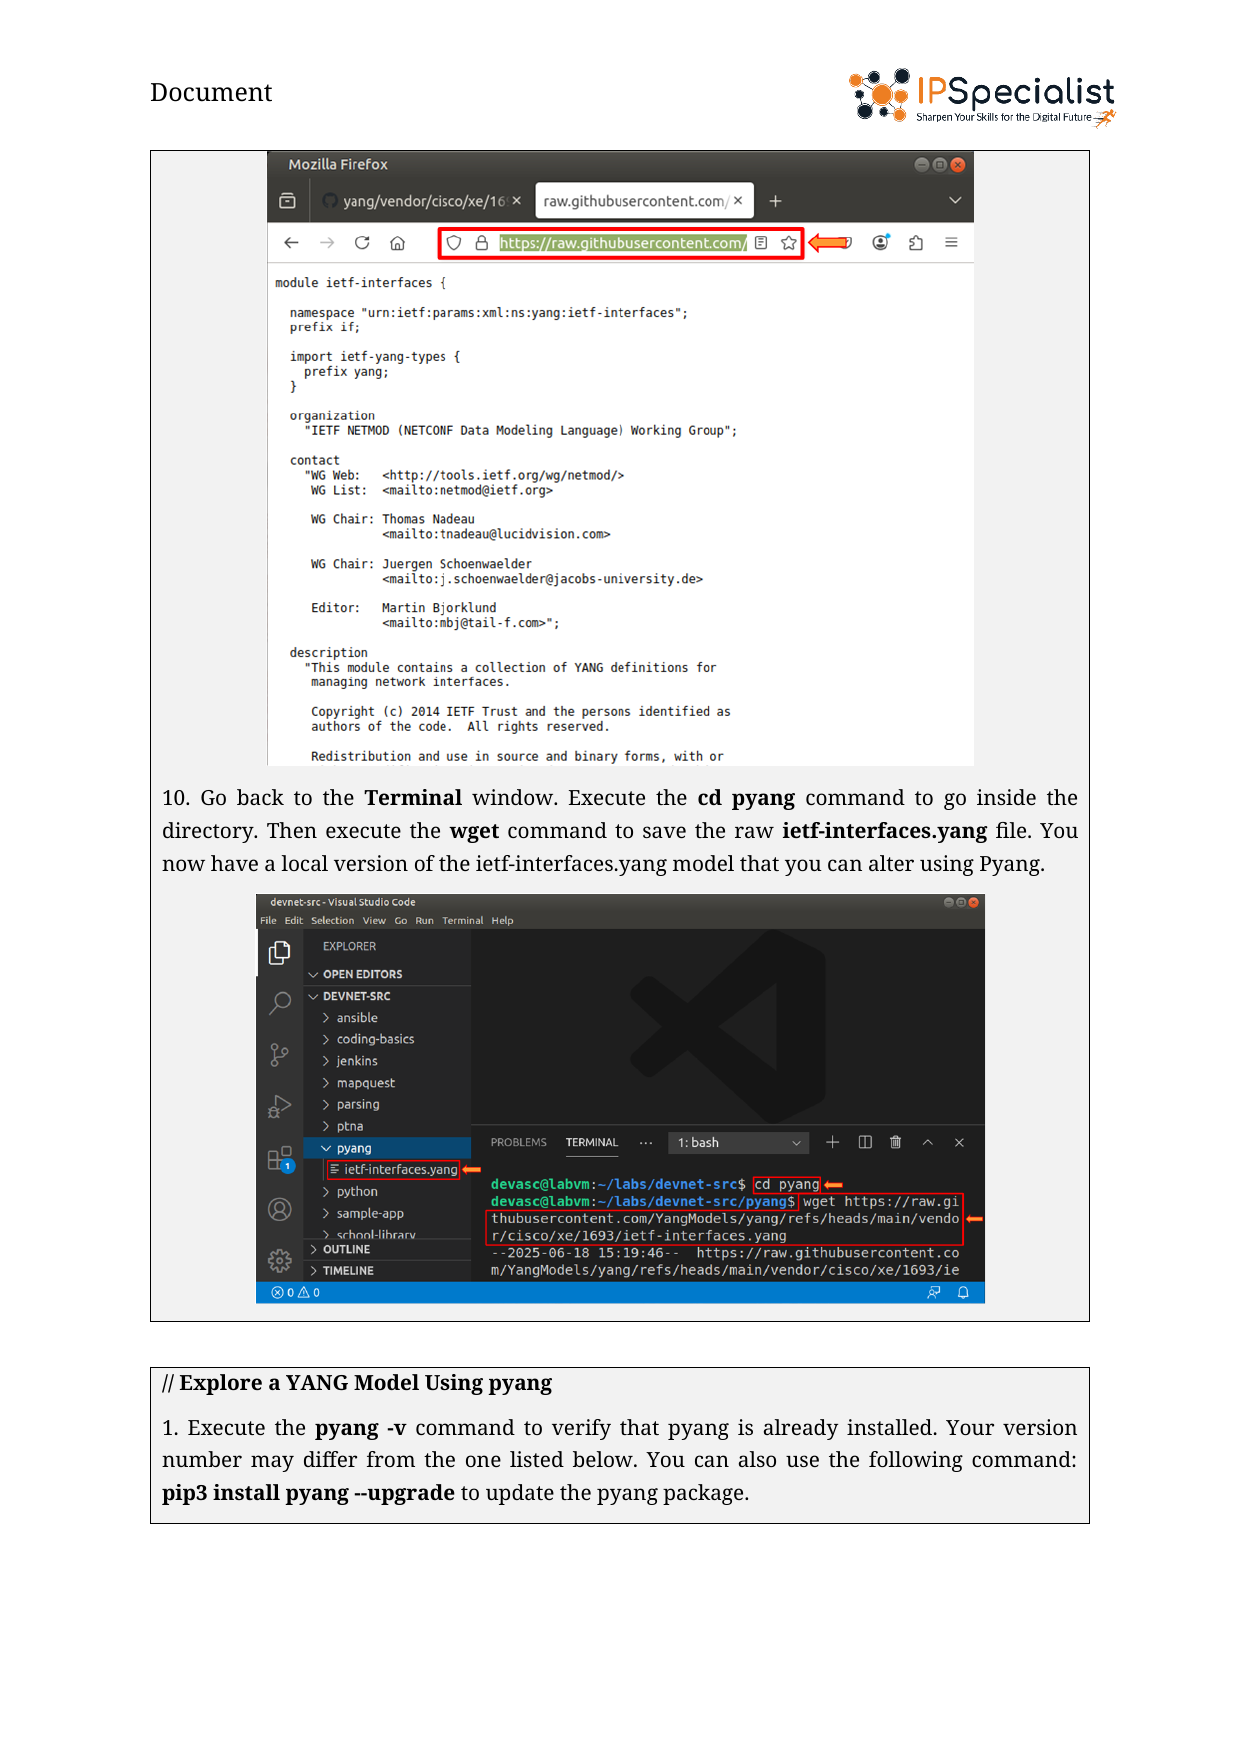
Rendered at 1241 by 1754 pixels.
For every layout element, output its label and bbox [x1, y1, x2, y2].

picture [255, 893, 986, 1304]
table_header [151, 1368, 1089, 1523]
picture [843, 54, 1121, 136]
picture [266, 151, 974, 766]
table_header [151, 151, 1089, 1321]
